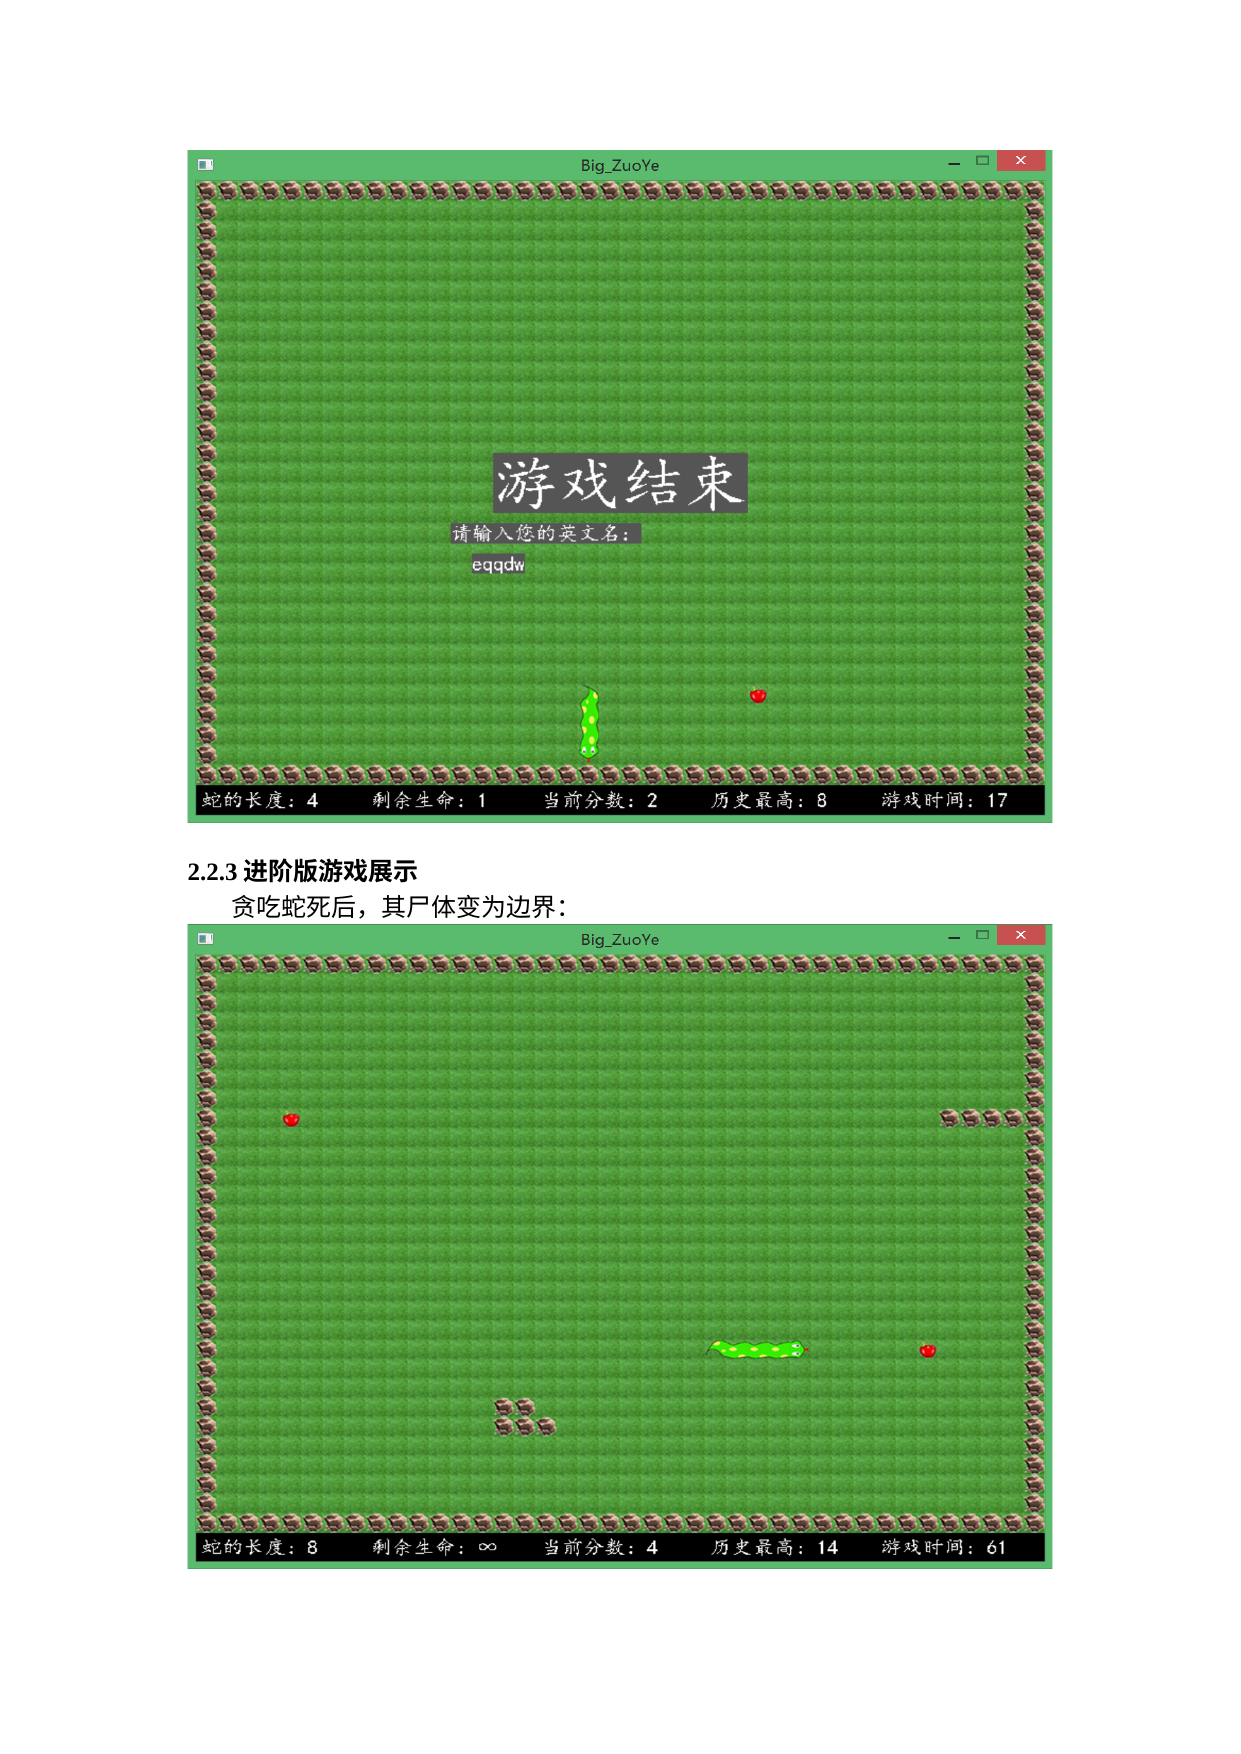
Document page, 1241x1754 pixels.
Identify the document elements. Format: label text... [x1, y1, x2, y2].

picture [187, 924, 1053, 1569]
text 2.2.3 进阶版游戏展示 [187, 852, 1053, 888]
picture [187, 150, 1053, 823]
text 贪吃蛇死后，其尸体变为边界： [187, 888, 1053, 924]
